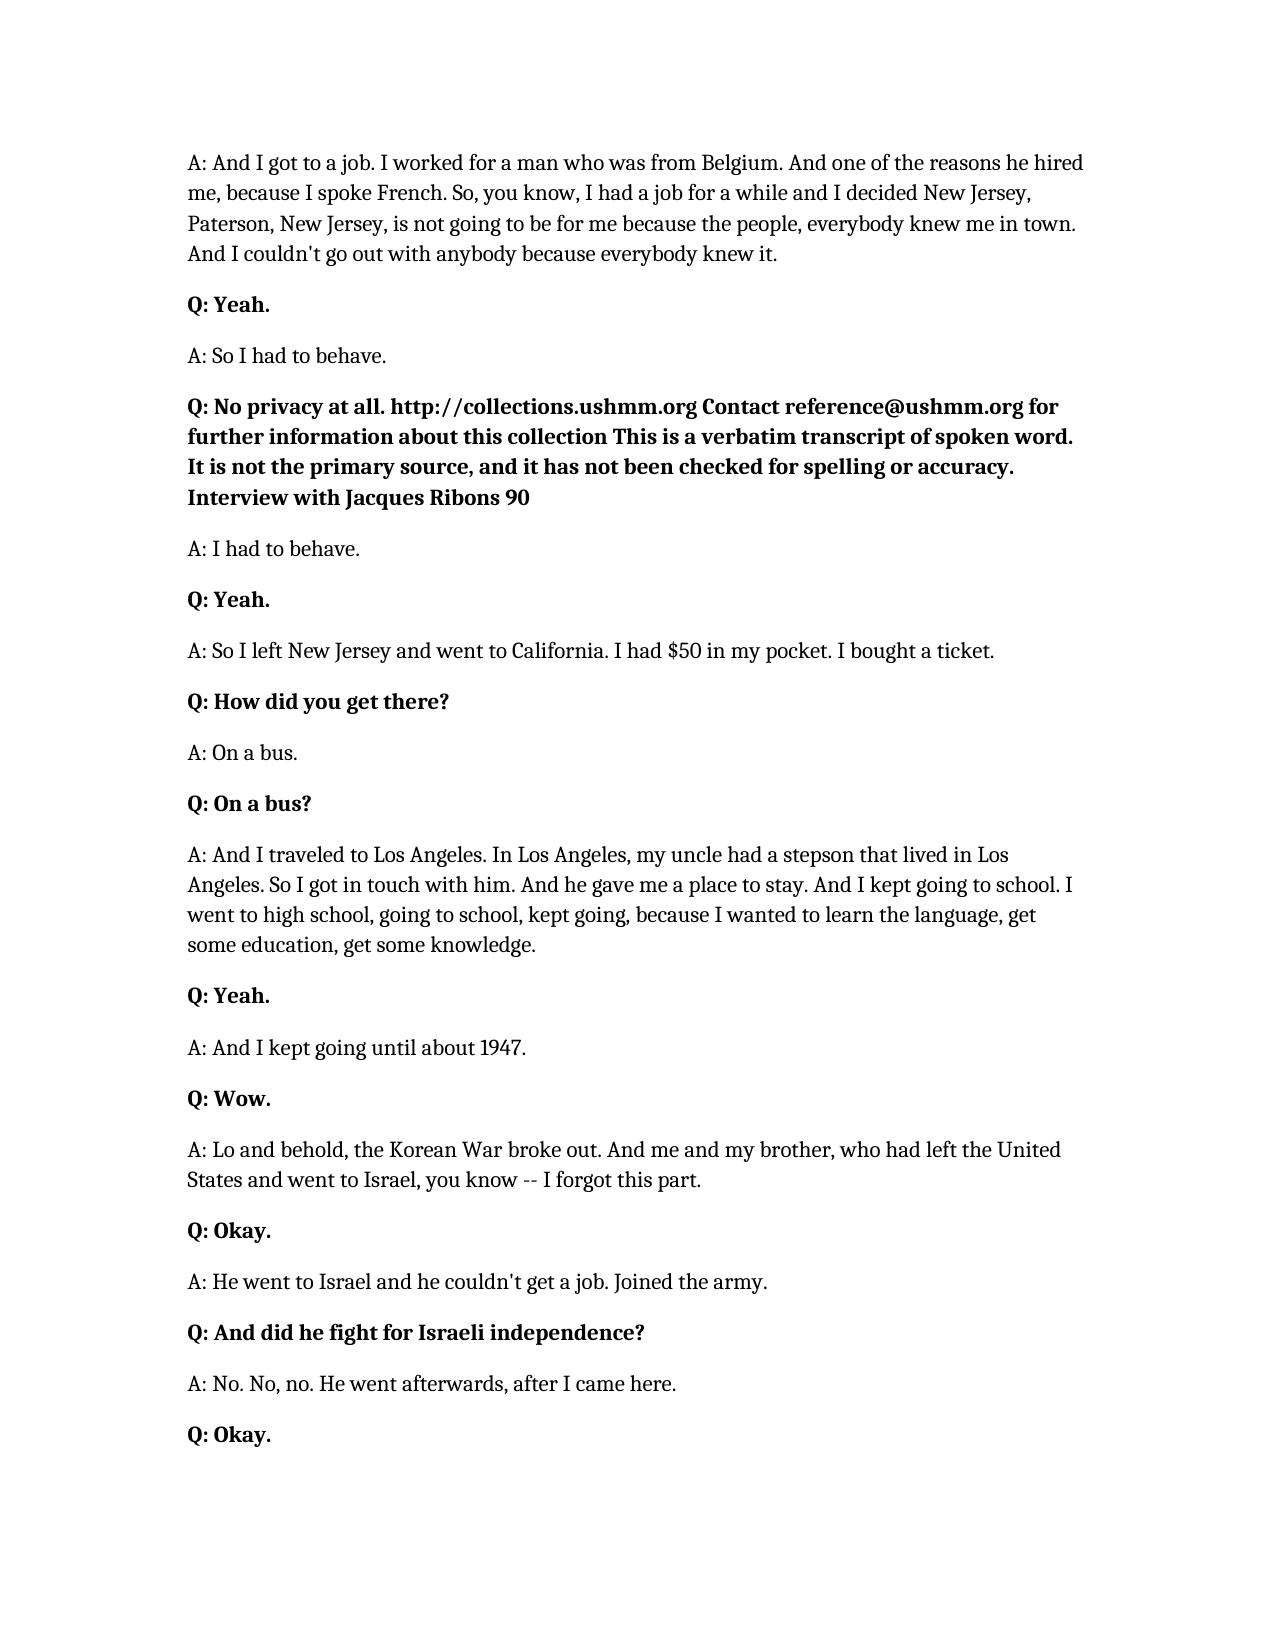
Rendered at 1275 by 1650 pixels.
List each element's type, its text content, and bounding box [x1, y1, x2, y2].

text A: No. No, no. He went afterwards, after I came here. [187, 1371, 1087, 1397]
text Q: Yeah. [187, 586, 1087, 613]
text A: And I traveled to Los Angeles. In Los Angeles, my uncle had a stepson that lived in Los Angeles. So I got in touch with him. And he gave me a place to stay. And I kept going to school. I went to high school, going to school, kept going, because I wanted to learn the language, get some education, get some knowledge. [187, 842, 1087, 959]
text Q: Yeah. [187, 292, 1087, 318]
text Q: On a bus? [187, 791, 1087, 817]
text Q: And did he fight for Israeli independence? [187, 1320, 1087, 1346]
text Q: How did you get there? [187, 688, 1087, 715]
text Q: Wow. [187, 1085, 1087, 1112]
text Q: Yeah. [187, 983, 1087, 1010]
text A: I had to behave. [187, 535, 1087, 562]
text Q: Okay. [187, 1218, 1087, 1244]
text A: So I left New Jersey and went to California. I had $50 in my pocket. I bought a ticket. [187, 637, 1087, 664]
text A: And I kept going until about 1947. [187, 1034, 1087, 1061]
text Q: Okay. [187, 1422, 1087, 1448]
text A: So I had to behave. [187, 343, 1087, 369]
text A: On a bus. [187, 739, 1087, 766]
text A: He went to Israel and he couldn't get a job. Joined the army. [187, 1269, 1087, 1295]
text A: Lo and behold, the Korean War broke out. And me and my brother, who had left the United States and went to Israel, you know -- I forgot this part. [187, 1136, 1087, 1193]
text A: And I got to a job. I worked for a man who was from Belgium. And one of the reasons he hired me, because I spoke French. So, you know, I had a job for a while and I decided New Jersey, Paterson, New Jersey, is not going to be for me because the people, everybody knew me in town. And I couldn't go out with anybody because everybody knew it. [187, 150, 1087, 267]
text Q: No privacy at all. http://collections.ushmm.org Contact reference@ushmm.org for further information about this collection This is a verbatim transcript of spoken word. It is not the primary source, and it has not been checked for spelling or accuracy. Interview with Jacques Ribons 90 [187, 394, 1087, 511]
